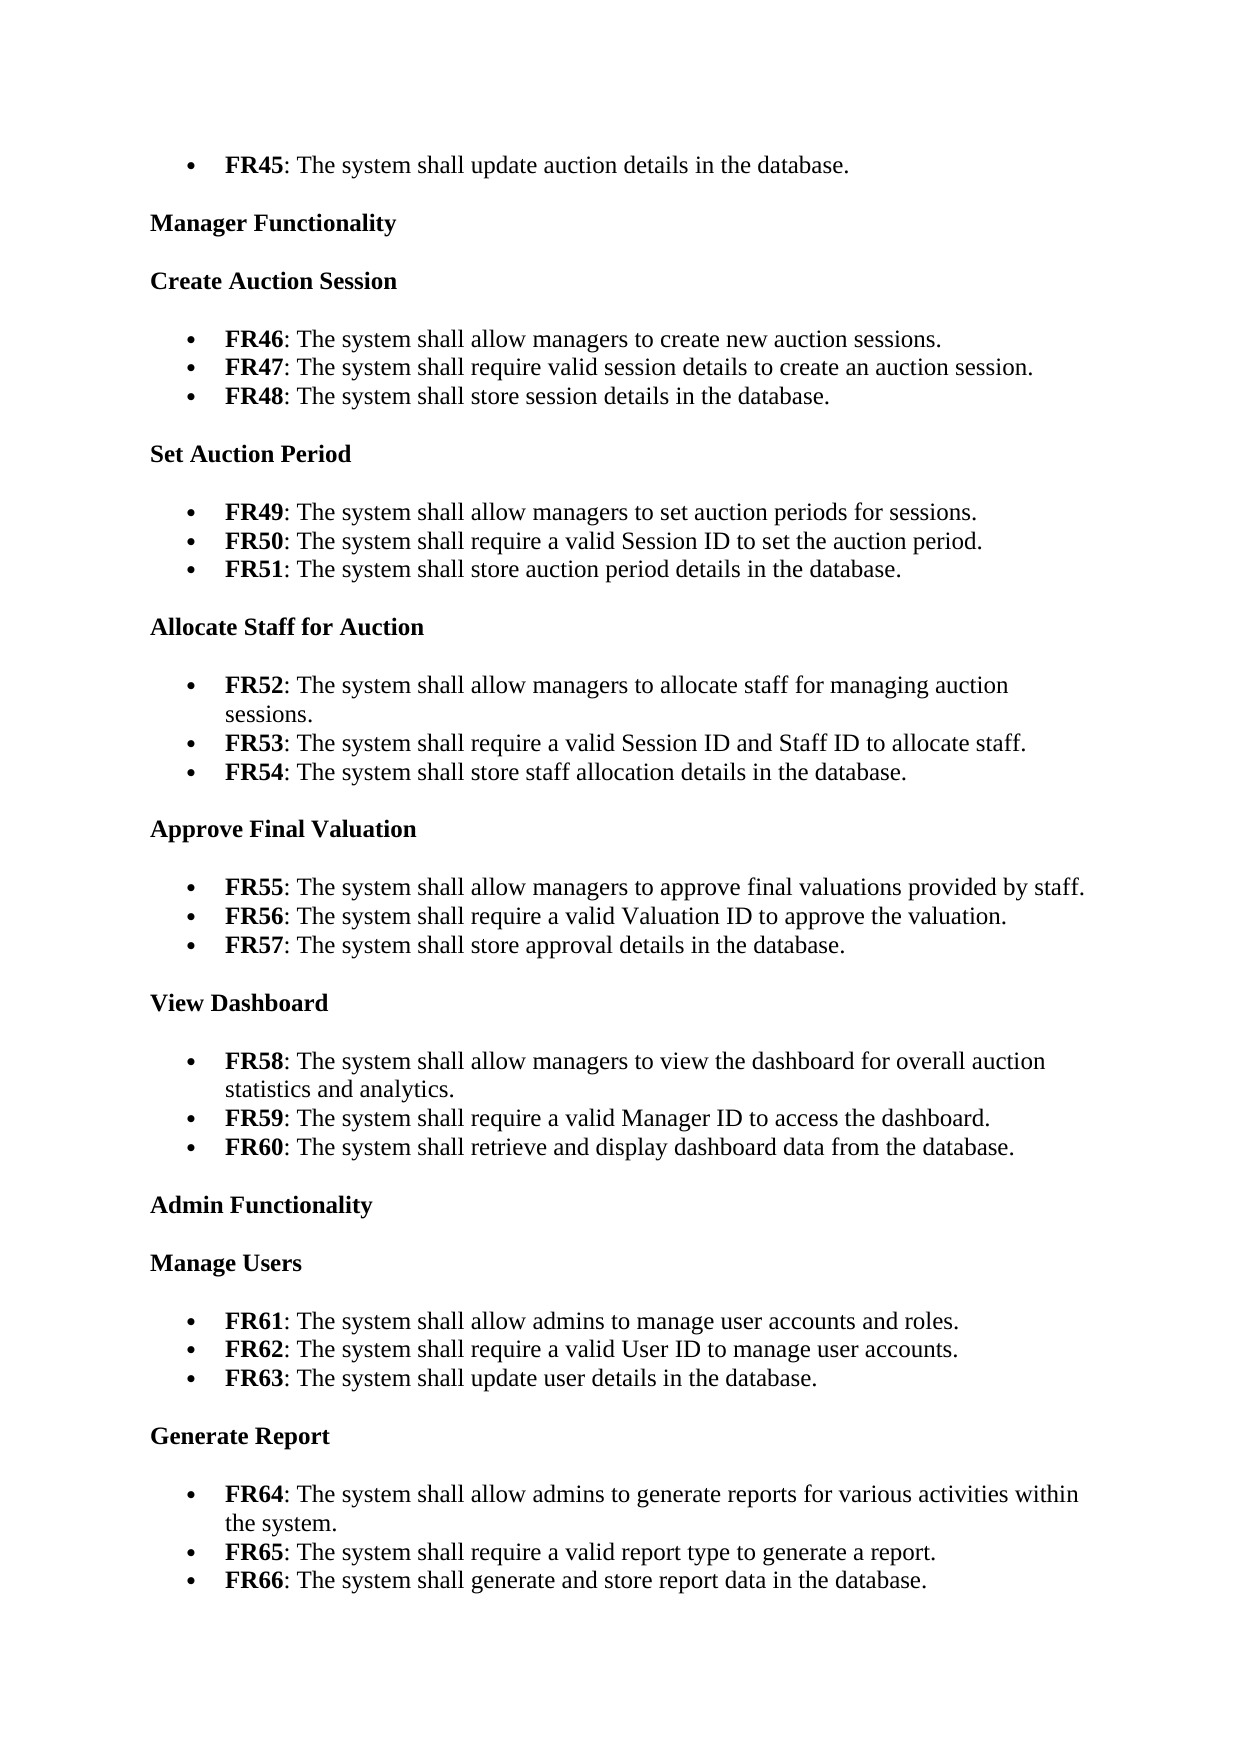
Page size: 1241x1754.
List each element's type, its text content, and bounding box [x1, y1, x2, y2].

list FR66: The system shall generate and store report data in the database. [187, 1565, 1090, 1594]
list FR45: The system shall update auction details in the database. [187, 150, 1090, 179]
text Manager Functionality [150, 208, 1090, 237]
list FR52: The system shall allow managers to allocate staff for managing auction sessions. [187, 670, 1090, 728]
list FR57: The system shall store approval details in the database. [187, 930, 1090, 959]
text Set Auction Period [150, 439, 1090, 468]
list FR61: The system shall allow admins to manage user accounts and roles. [187, 1306, 1090, 1334]
list FR47: The system shall require valid session details to create an auction session. [187, 352, 1090, 381]
text Generate Report [150, 1421, 1090, 1450]
list FR46: The system shall allow managers to create new auction sessions. [187, 324, 1090, 352]
list FR49: The system shall allow managers to set auction periods for sessions. [187, 497, 1090, 526]
list FR64: The system shall allow admins to generate reports for various activities within the system. [187, 1479, 1090, 1537]
list FR62: The system shall require a valid User ID to manage user accounts. [187, 1334, 1090, 1363]
list FR54: The system shall store staff allocation details in the database. [187, 757, 1090, 785]
text Create Auction Session [150, 266, 1090, 294]
list FR58: The system shall allow managers to view the dashboard for overall auction statistics and analytics. [187, 1046, 1090, 1103]
text View Dashboard [150, 988, 1090, 1017]
list FR59: The system shall require a valid Manager ID to access the dashboard. [187, 1103, 1090, 1132]
list FR53: The system shall require a valid Session ID and Staff ID to allocate staff. [187, 728, 1090, 757]
text Allocate Staff for Auction [150, 612, 1090, 641]
list FR65: The system shall require a valid report type to generate a report. [187, 1537, 1090, 1565]
list FR48: The system shall store session details in the database. [187, 381, 1090, 410]
list FR51: The system shall store auction period details in the database. [187, 554, 1090, 583]
list FR60: The system shall retrieve and display dashboard data from the database. [187, 1132, 1090, 1161]
list FR55: The system shall allow managers to approve final valuations provided by staff. [187, 872, 1090, 901]
list FR63: The system shall update user details in the database. [187, 1363, 1090, 1392]
text Approve Final Valuation [150, 814, 1090, 843]
text Admin Functionality [150, 1190, 1090, 1219]
list FR56: The system shall require a valid Valuation ID to approve the valuation. [187, 901, 1090, 930]
list FR50: The system shall require a valid Session ID to set the auction period. [187, 526, 1090, 554]
text Manage Users [150, 1248, 1090, 1277]
